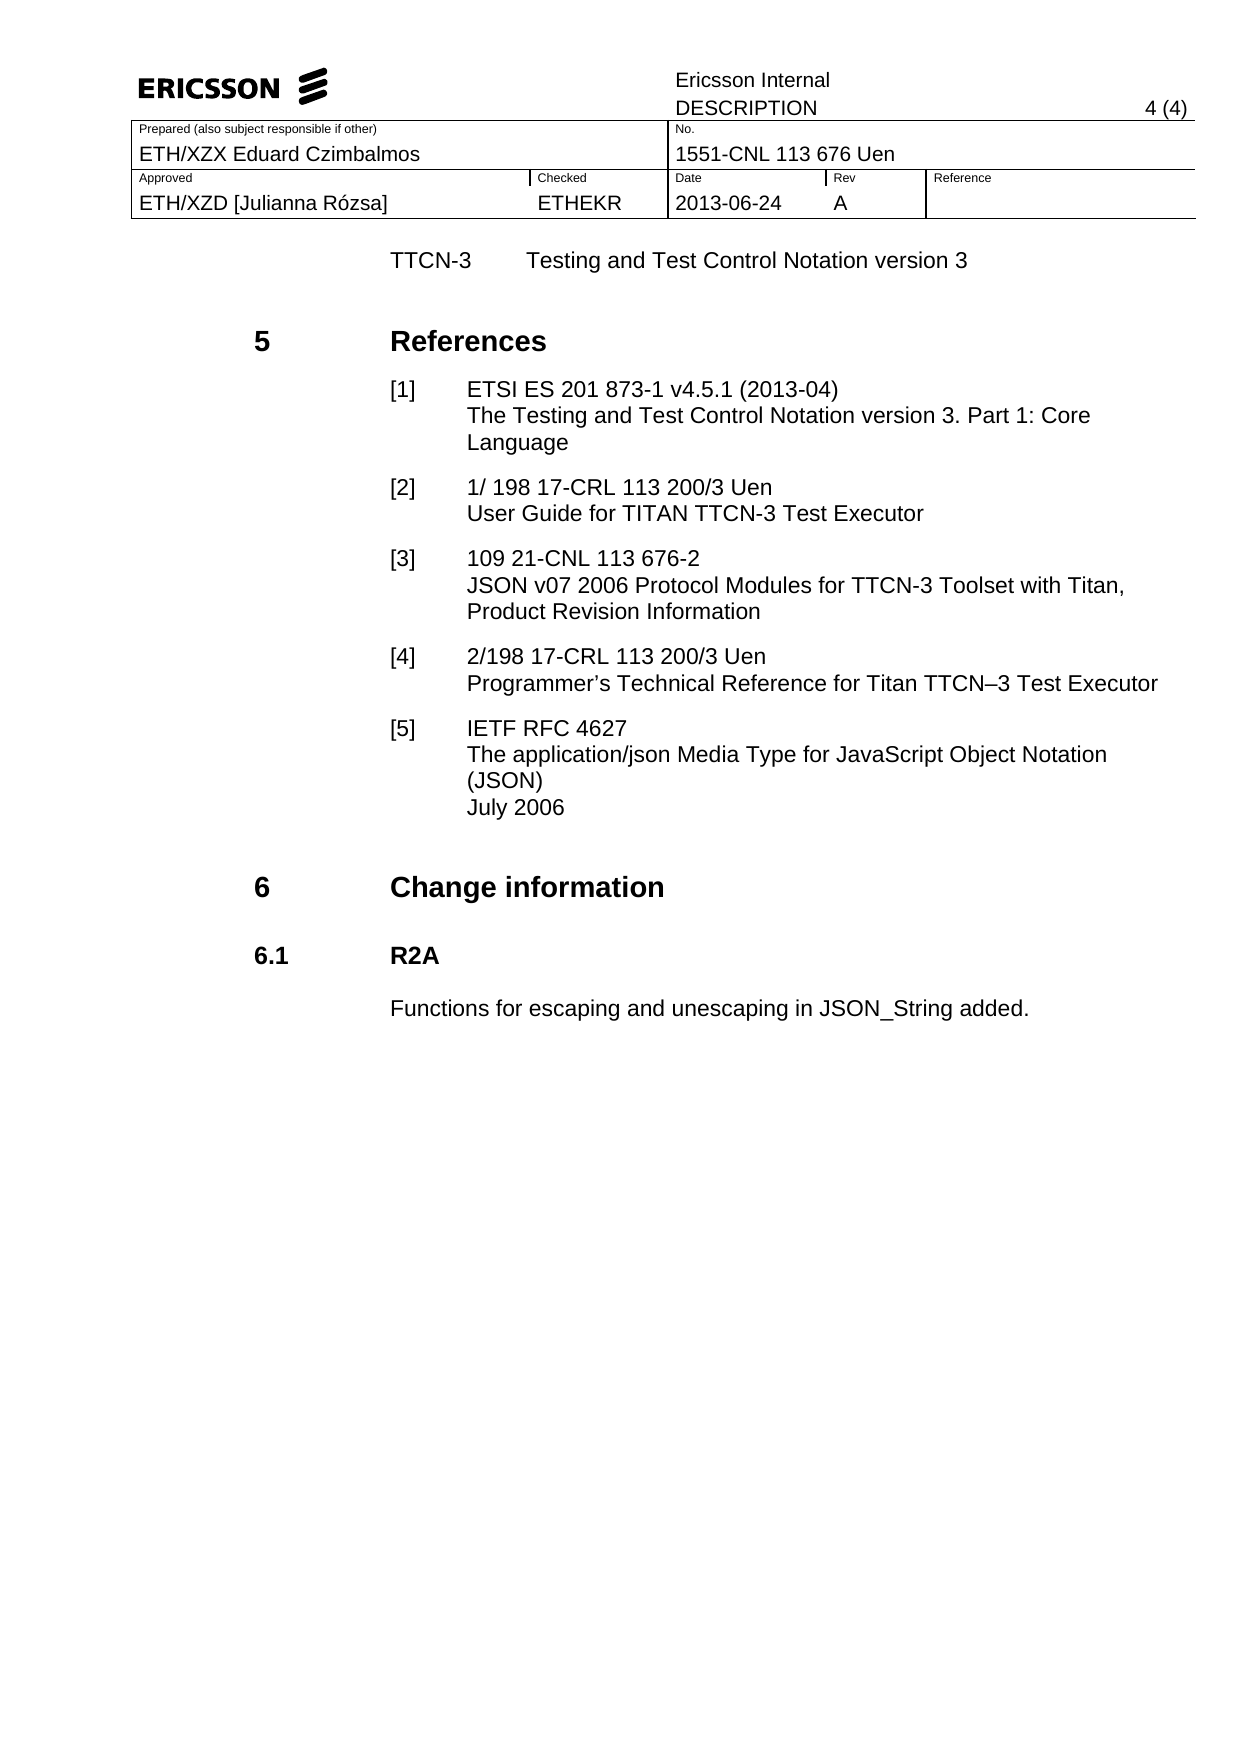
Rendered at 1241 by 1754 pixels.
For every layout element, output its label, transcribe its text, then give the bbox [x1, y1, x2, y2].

list ETSI ES 201 873-1 v4.5.1 (2013-04) The Testing and Test Control Notation version 3. Part 1: Core Language [390, 376, 1181, 455]
list 1/ 198 17-CRL 113 200/3 Uen User Guide for TITAN TTCN-3 Test Executor [390, 474, 1181, 527]
text Functions for escaping and unescaping in JSON_String added. [390, 995, 1181, 1021]
list 2/198 17-CRL 113 200/3 Uen Programmer’s Technical Reference for Titan TTCN–3 Test Executor [390, 643, 1181, 696]
text TTCN-3 Testing and Test Control Notation version 3 [390, 247, 1181, 274]
list 109 21-CNL 113 676-2 JSON v07 2006 Protocol Modules for TTCN-3 Toolset with Titan, Product Revision Information [390, 545, 1181, 624]
subtitle R2A [254, 941, 1181, 970]
subtitle References [254, 324, 1181, 357]
subtitle Change information [254, 870, 1181, 903]
list IETF RFC 4627 The application/json Media Type for JavaScript Object Notation (JSON) July 2006 [390, 714, 1181, 820]
